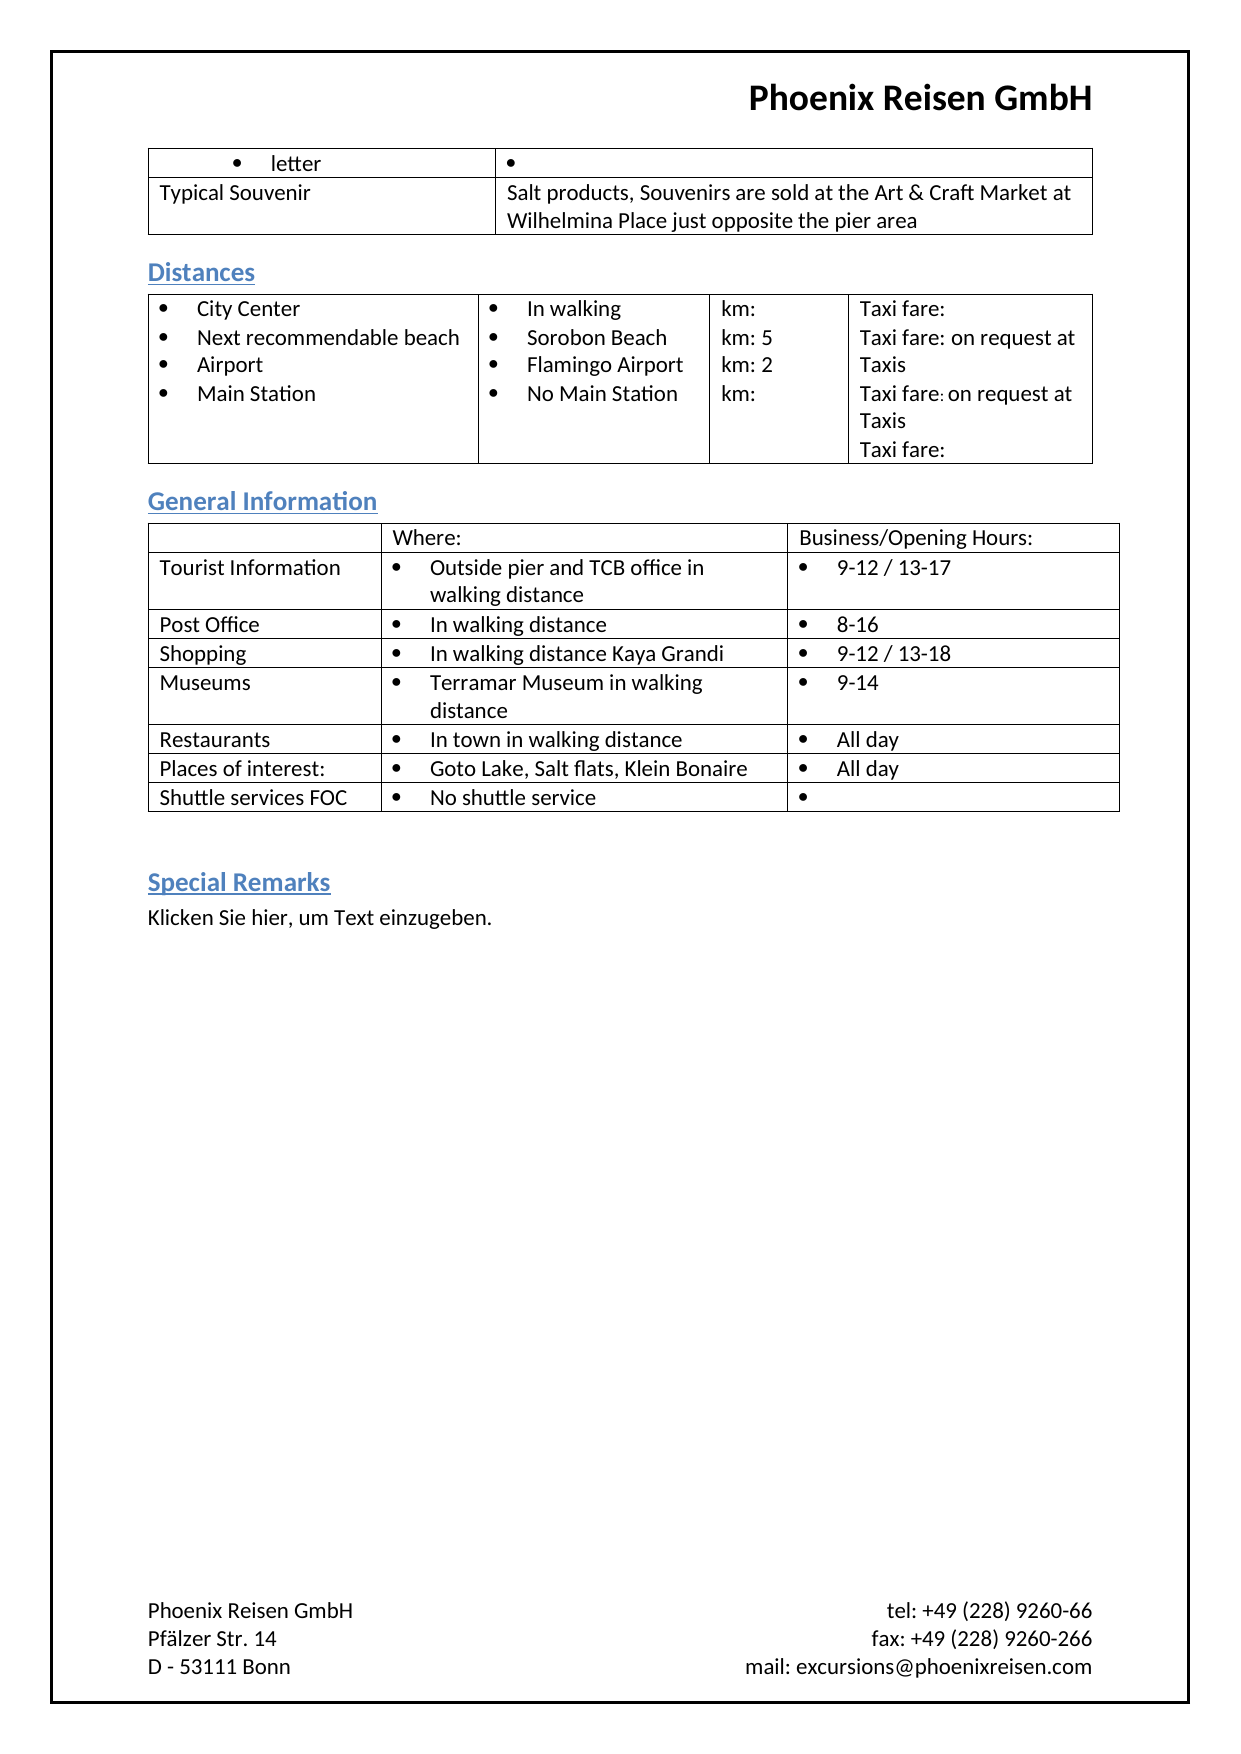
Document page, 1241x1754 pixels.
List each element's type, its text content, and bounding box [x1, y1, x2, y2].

table_cell [788, 639, 1119, 667]
table_cell Tourist Information [149, 553, 381, 609]
subtitle Distances [148, 256, 1093, 289]
table_header [479, 295, 709, 463]
table_cell [382, 668, 787, 724]
table_cell [382, 725, 787, 753]
table_cell [788, 553, 1119, 609]
table_header Business/Opening Hours: [788, 524, 1119, 552]
subtitle General Information [148, 484, 1093, 518]
table_cell [788, 783, 1119, 811]
table_cell [382, 553, 787, 609]
table_cell [788, 668, 1119, 724]
table_cell [788, 725, 1119, 753]
table_cell Restaurants [149, 725, 381, 753]
table_cell [382, 610, 787, 638]
table_cell Salt products, Souvenirs are sold at the Art & Craft Market at Wilhelmina Place just opposite the pier area [496, 178, 1092, 234]
table_cell [382, 783, 787, 811]
table_header Taxi fare: Taxi fare: Taxi fare: Taxi fare: [849, 295, 1092, 463]
table_cell Typical Souvenir [149, 178, 495, 234]
subtitle Special Remarks [148, 865, 1093, 898]
table_header [149, 524, 381, 552]
table_header Where: [382, 524, 787, 552]
table_cell [496, 149, 1092, 177]
table_cell [382, 754, 787, 782]
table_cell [149, 149, 495, 177]
table_cell [382, 639, 787, 667]
table_header km: km: km: km: [710, 295, 848, 463]
table_cell Shuttle services FOC [149, 783, 381, 811]
table_cell Shopping [149, 639, 381, 667]
table_cell [788, 754, 1119, 782]
table_cell Places of interest: [149, 754, 381, 782]
table_header City Center Next recommendable beach Airport Main Station [149, 295, 478, 463]
table_cell Post Office [149, 610, 381, 638]
table_cell Museums [149, 668, 381, 724]
table_cell [788, 610, 1119, 638]
